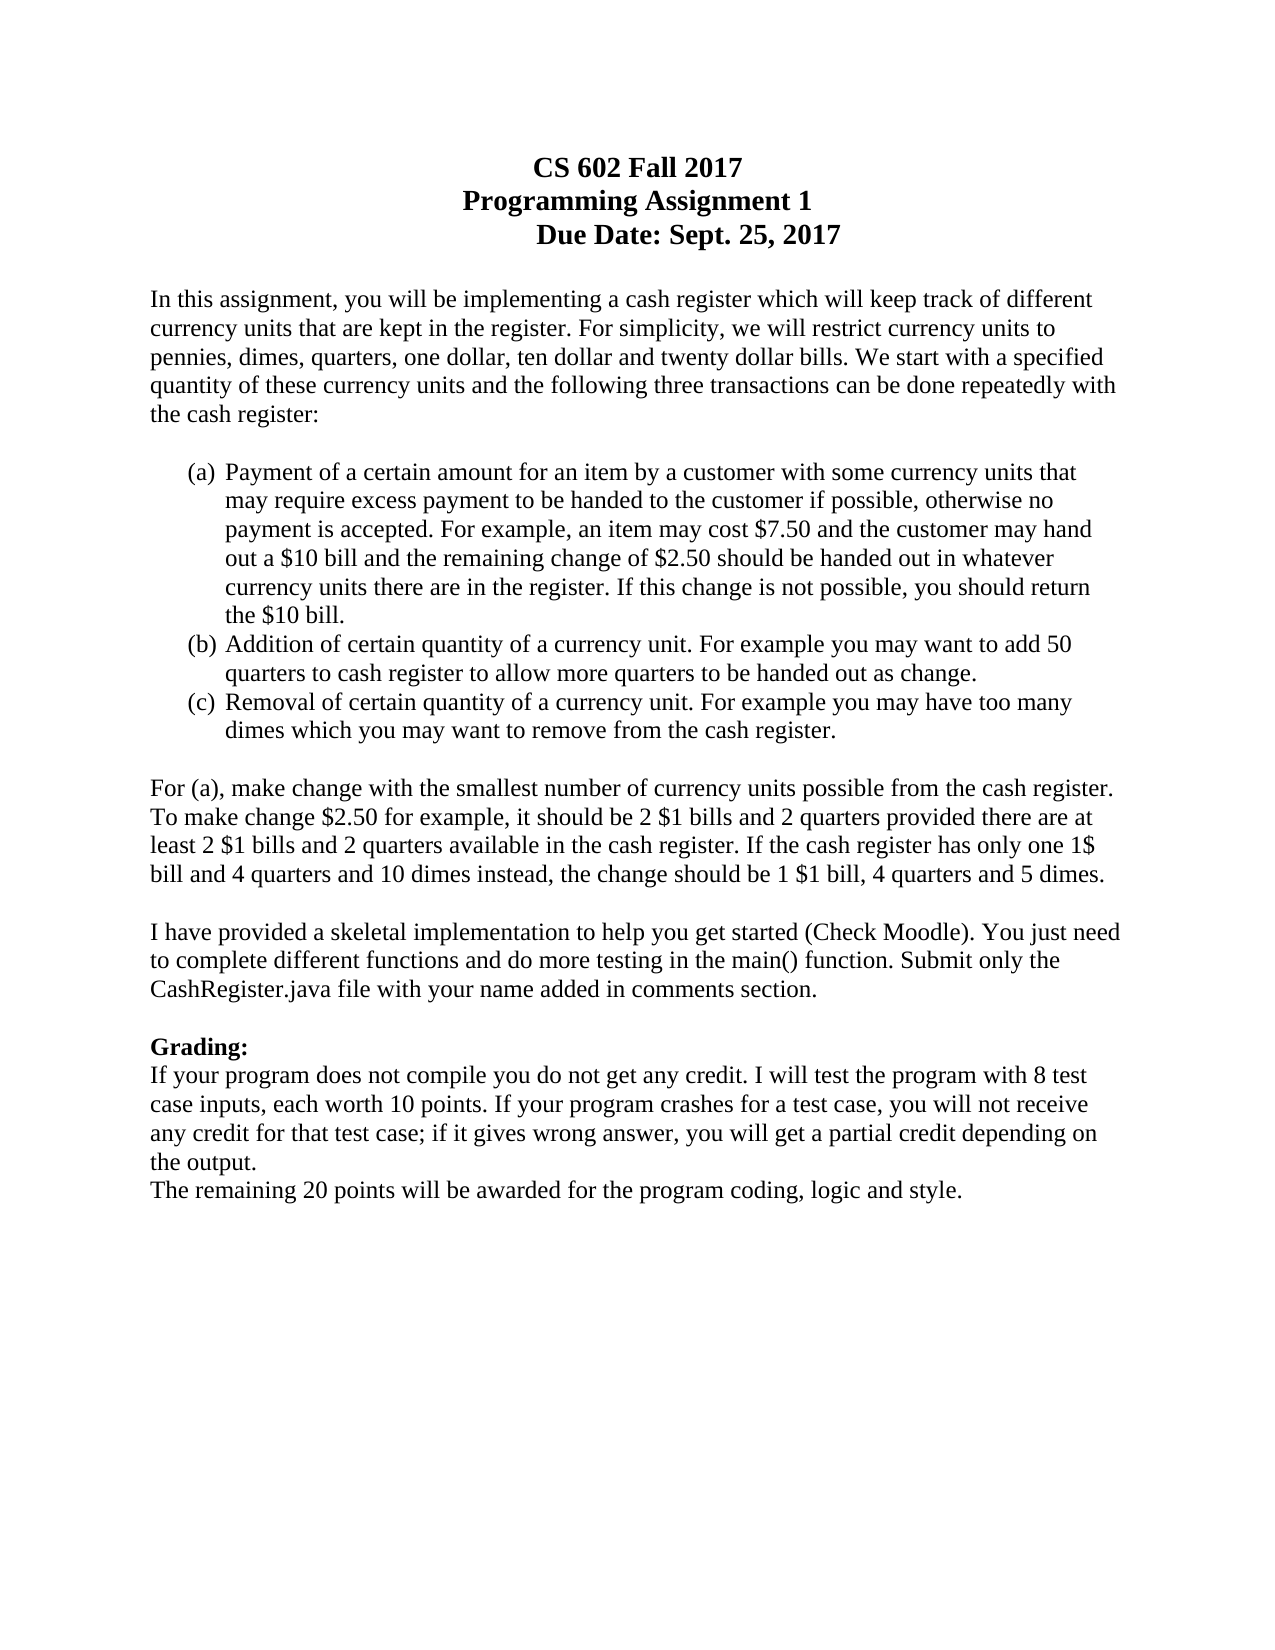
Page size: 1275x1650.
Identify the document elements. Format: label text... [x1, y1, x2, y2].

text Due Date: Sept. 25, 2017 [150, 217, 1125, 251]
text I have provided a skeletal implementation to help you get started (Check Moodle). You just need to complete different functions and do more testing in the main() function. Submit only the CashRegister.java file with your name added in comments section. [150, 917, 1125, 1003]
text CS 602 Fall 2017 [150, 150, 1125, 183]
list Addition of certain quantity of a currency unit. For example you may want to add 50 quarters to cash register to allow more quarters to be handed out as change. [187, 629, 1125, 687]
list Removal of certain quantity of a currency unit. For example you may have too many dimes which you may want to remove from the cash register. [187, 687, 1125, 744]
text For (a), make change with the smallest number of currency units possible from the cash register. To make change $2.50 for example, it should be 2 $1 bills and 2 quarters provided there are at least 2 $1 bills and 2 quarters available in the cash register. If the cash register has only one 1$ bill and 4 quarters and 10 dimes instead, the change should be 1 $1 bill, 4 quarters and 5 dimes. [150, 773, 1125, 888]
text The remaining 20 points will be awarded for the program coding, logic and style. [150, 1175, 1125, 1204]
text Grading: [150, 1032, 1125, 1060]
list Payment of a certain amount for an item by a customer with some currency units that may require excess payment to be handed to the customer if possible, otherwise no payment is accepted. For example, an item may cost $7.50 and the customer may hand out a $10 bill and the remaining change of $2.50 should be handed out in whatever currency units there are in the register. If this change is not possible, you should return the $10 bill. [187, 457, 1125, 629]
text Programming Assignment 1 [150, 183, 1125, 217]
text If your program does not compile you do not get any credit. I will test the program with 8 test case inputs, each worth 10 points. If your program crashes for a test case, you will not receive any credit for that test case; if it gives wrong answer, you will get a partial credit depending on the output. [150, 1060, 1125, 1175]
text In this assignment, you will be implementing a cash register which will keep track of different currency units that are kept in the register. For simplicity, we will restrict currency units to pennies, dimes, quarters, one dollar, ten dollar and twenty dollar bills. We start with a specified quantity of these currency units and the following three transactions can be done repeatedly with the cash register: [150, 284, 1125, 428]
